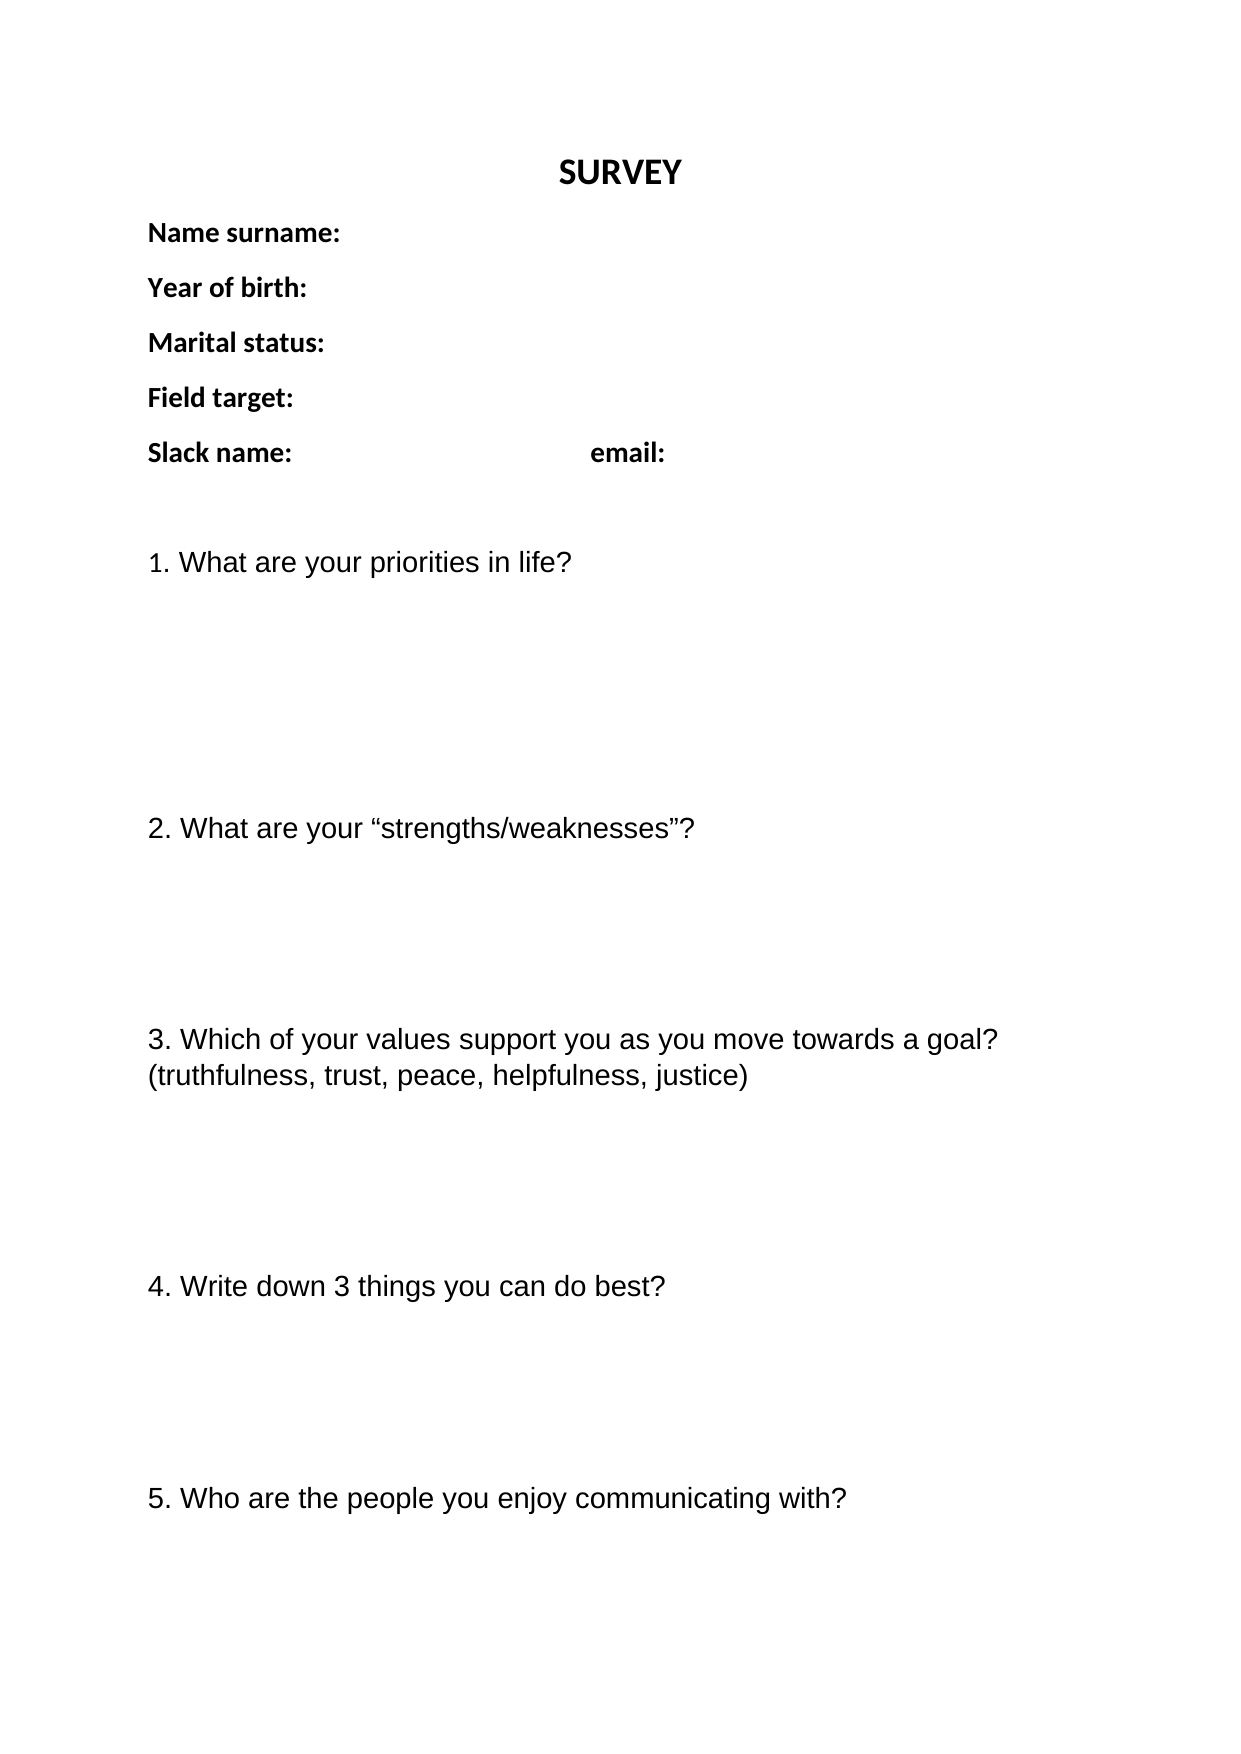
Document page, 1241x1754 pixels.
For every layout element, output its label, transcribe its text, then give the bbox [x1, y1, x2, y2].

text Field target: [148, 379, 1093, 415]
text 4. Write down 3 things you can do best? [148, 1269, 1093, 1303]
text 5. Who are the people you enjoy communicating with? [148, 1481, 1093, 1514]
text Marital status: [148, 324, 1093, 359]
text 1. What are your priorities in life? [148, 544, 1093, 580]
text 3. Which of your values ​​support you as you move towards a goal? (truthfulness, trust, peace, helpfulness, justice) [148, 1022, 1093, 1092]
text 2. What are your “strengths/weaknesses”? [148, 811, 1093, 844]
text Name surname: [148, 214, 1093, 249]
text Slack name: email: [148, 434, 1093, 470]
text Year of birth: [148, 269, 1093, 304]
text SURVEY [148, 148, 1093, 193]
